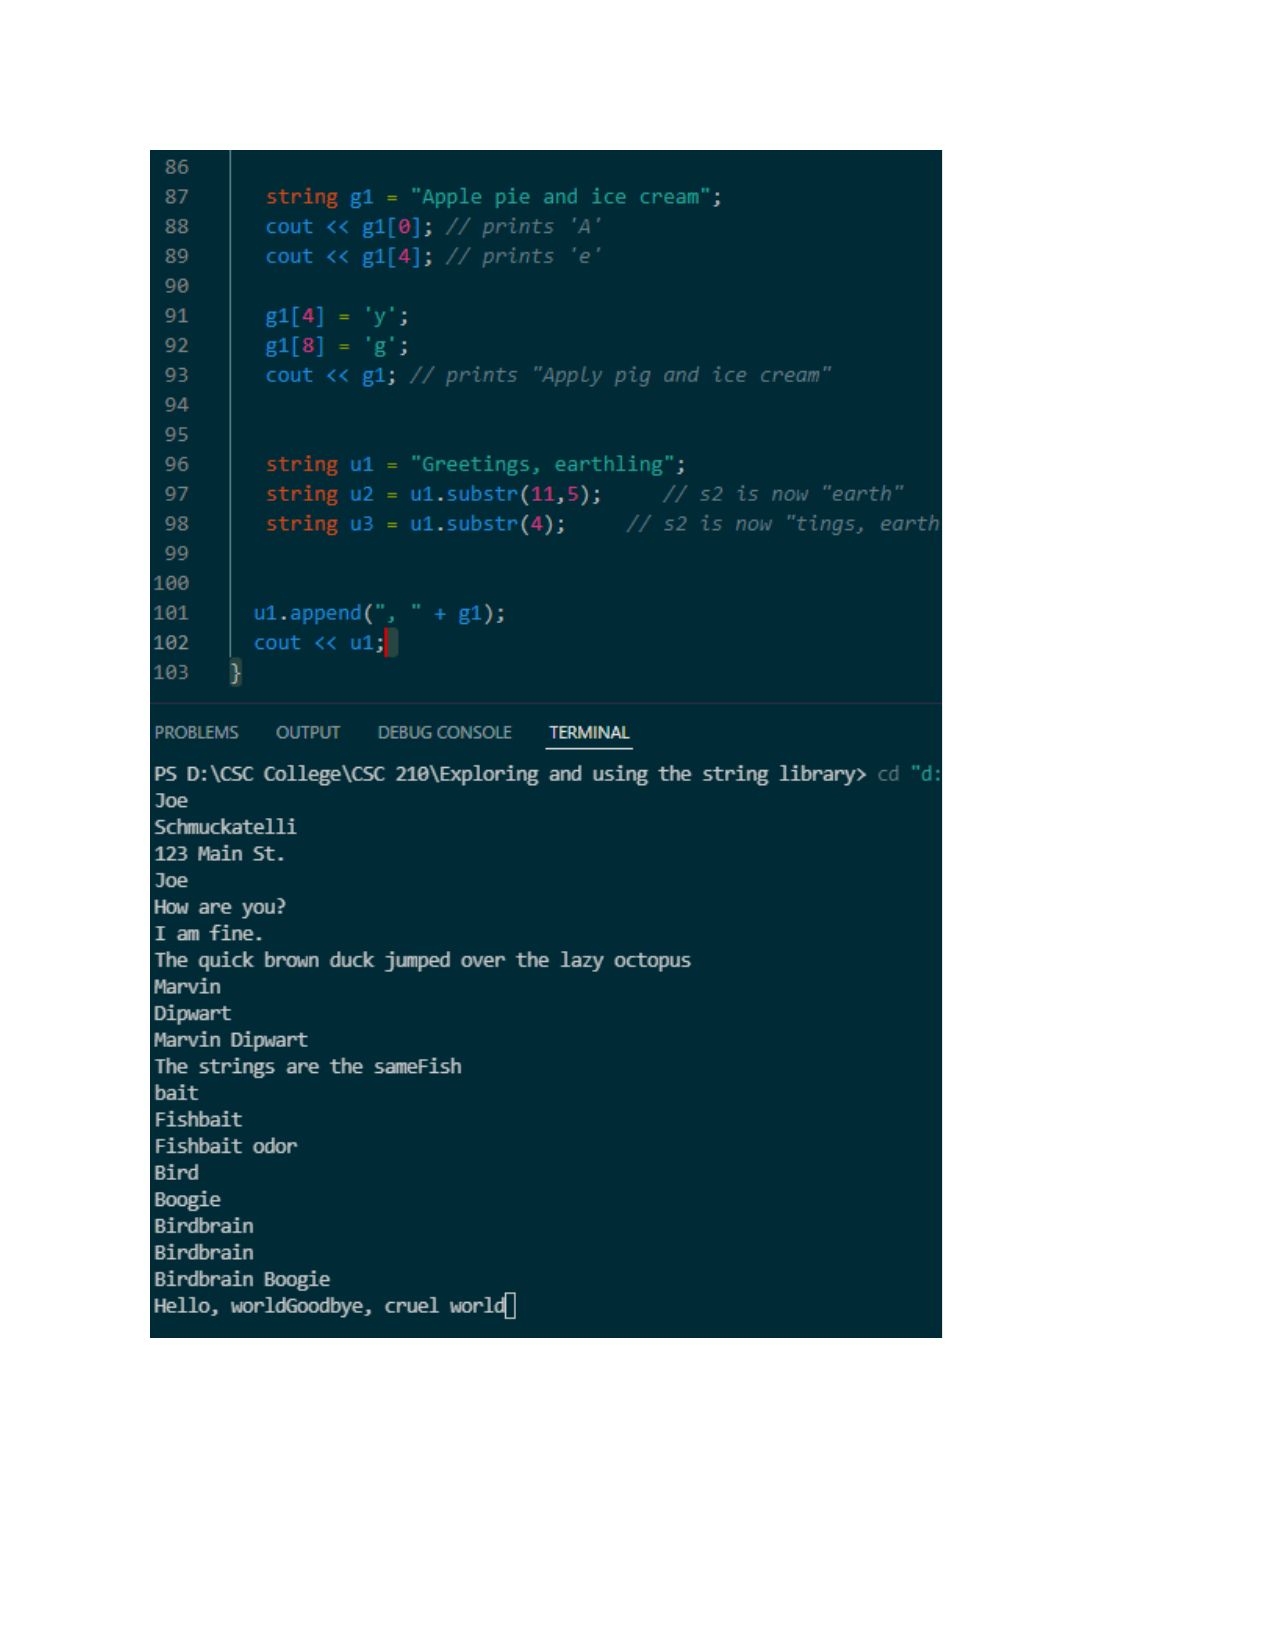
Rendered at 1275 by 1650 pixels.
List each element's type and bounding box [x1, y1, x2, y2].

picture [327, 221, 335, 229]
picture [452, 218, 459, 228]
picture [166, 546, 188, 560]
picture [430, 765, 506, 785]
picture [365, 604, 371, 624]
picture [177, 930, 199, 940]
picture [508, 520, 517, 529]
picture [363, 371, 373, 386]
picture [549, 765, 581, 781]
picture [533, 249, 542, 263]
picture [230, 658, 242, 686]
picture [411, 367, 422, 383]
picture [155, 978, 220, 993]
picture [299, 765, 307, 781]
picture [473, 193, 481, 203]
picture [545, 252, 553, 263]
picture [385, 952, 450, 971]
picture [166, 338, 176, 352]
picture [231, 1031, 307, 1051]
picture [810, 520, 817, 530]
picture [677, 193, 686, 203]
picture [166, 606, 177, 619]
picture [316, 307, 323, 327]
picture [906, 517, 927, 530]
picture [510, 252, 517, 263]
picture [166, 576, 189, 590]
picture [664, 367, 700, 382]
picture [339, 315, 349, 319]
picture [305, 249, 311, 262]
picture [846, 525, 854, 530]
picture [266, 342, 277, 356]
picture [713, 520, 722, 530]
picture [658, 765, 692, 781]
picture [516, 952, 550, 967]
picture [166, 279, 189, 292]
picture [424, 517, 434, 530]
picture [292, 636, 301, 649]
picture [713, 487, 723, 500]
picture [166, 427, 176, 441]
picture [387, 196, 397, 200]
picture [642, 193, 650, 203]
picture [367, 517, 373, 530]
picture [286, 1063, 296, 1073]
picture [437, 193, 445, 208]
picture [387, 493, 397, 497]
picture [266, 639, 288, 649]
picture [702, 520, 709, 530]
picture [166, 636, 177, 649]
picture [702, 490, 710, 500]
picture [665, 193, 675, 203]
picture [582, 485, 589, 505]
picture [593, 765, 648, 785]
picture [351, 193, 361, 208]
picture [292, 307, 299, 326]
picture [474, 367, 481, 382]
picture [253, 847, 264, 860]
picture [458, 609, 471, 624]
picture [847, 520, 855, 525]
picture [532, 487, 542, 500]
picture [411, 520, 421, 530]
picture [264, 952, 318, 967]
picture [266, 312, 278, 327]
picture [772, 490, 808, 500]
picture [319, 337, 323, 356]
picture [279, 190, 301, 203]
picture [544, 487, 554, 500]
picture [472, 457, 481, 468]
picture [242, 903, 275, 918]
picture [277, 726, 300, 738]
picture [155, 1085, 187, 1100]
picture [482, 252, 501, 267]
picture [507, 765, 539, 785]
picture [179, 190, 188, 203]
picture [590, 371, 602, 386]
picture [560, 193, 570, 203]
picture [630, 371, 637, 382]
picture [155, 726, 239, 738]
picture [640, 515, 651, 532]
picture [266, 372, 271, 381]
picture [879, 770, 887, 780]
picture [253, 1138, 298, 1153]
picture [155, 606, 163, 619]
picture [166, 249, 188, 263]
picture [411, 491, 421, 500]
picture [305, 220, 312, 233]
picture [424, 487, 431, 500]
picture [629, 456, 637, 471]
picture [893, 520, 903, 530]
picture [664, 486, 675, 502]
picture [231, 952, 254, 967]
picture [387, 463, 396, 468]
picture [568, 487, 578, 500]
picture [374, 1059, 428, 1073]
picture [870, 487, 879, 500]
picture [881, 485, 891, 500]
picture [166, 309, 176, 322]
picture [156, 873, 188, 887]
picture [266, 253, 271, 262]
picture [545, 223, 553, 233]
picture [833, 490, 867, 500]
picture [460, 516, 481, 530]
picture [279, 517, 301, 530]
picture [269, 606, 274, 619]
picture [264, 1271, 318, 1291]
picture [606, 193, 614, 203]
picture [380, 726, 432, 738]
picture [773, 371, 778, 381]
picture [520, 223, 529, 233]
picture [677, 525, 686, 530]
picture [495, 487, 506, 500]
picture [544, 193, 559, 203]
picture [737, 765, 769, 785]
picture [461, 188, 468, 203]
picture [180, 665, 188, 679]
picture [571, 956, 604, 971]
picture [281, 309, 288, 322]
picture [502, 460, 518, 475]
picture [653, 460, 662, 475]
picture [155, 847, 187, 860]
picture [450, 1302, 484, 1312]
picture [363, 223, 373, 237]
picture [797, 371, 820, 382]
picture [292, 337, 297, 356]
picture [291, 460, 301, 471]
picture [486, 604, 492, 624]
picture [267, 460, 276, 471]
picture [342, 765, 385, 782]
picture [377, 628, 398, 657]
picture [155, 1272, 165, 1286]
picture [155, 576, 163, 590]
picture [209, 1196, 221, 1206]
picture [351, 520, 360, 530]
picture [340, 223, 345, 231]
picture [166, 665, 177, 679]
picture [497, 517, 505, 530]
picture [483, 223, 509, 237]
picture [376, 341, 386, 357]
picture [557, 462, 566, 469]
picture [521, 485, 528, 505]
picture [366, 458, 370, 470]
picture [736, 371, 747, 382]
picture [255, 609, 266, 619]
picture [738, 485, 745, 500]
picture [303, 338, 314, 352]
picture [166, 398, 188, 411]
picture [791, 765, 866, 785]
picture [155, 1031, 220, 1046]
picture [199, 952, 230, 971]
picture [166, 1138, 231, 1153]
picture [460, 460, 470, 471]
picture [155, 900, 189, 913]
picture [166, 190, 176, 203]
picture [340, 253, 346, 261]
picture [761, 371, 770, 382]
picture [330, 952, 374, 967]
picture [593, 188, 601, 203]
picture [319, 1275, 331, 1286]
picture [385, 1297, 438, 1312]
picture [231, 1302, 265, 1312]
picture [167, 1271, 253, 1286]
picture [155, 636, 164, 649]
picture [465, 486, 481, 500]
picture [570, 189, 577, 203]
picture [264, 847, 274, 860]
picture [676, 490, 684, 502]
picture [156, 794, 188, 807]
picture [617, 193, 626, 203]
picture [474, 606, 479, 619]
picture [889, 766, 899, 780]
picture [376, 249, 382, 262]
picture [178, 1218, 253, 1233]
picture [449, 193, 458, 208]
picture [315, 460, 337, 475]
picture [155, 1244, 253, 1259]
picture [188, 767, 199, 781]
picture [283, 223, 301, 233]
picture [264, 765, 296, 781]
picture [199, 903, 232, 913]
picture [210, 925, 221, 940]
picture [376, 220, 385, 233]
picture [284, 252, 301, 262]
picture [606, 456, 614, 471]
picture [363, 252, 373, 267]
picture [779, 371, 795, 382]
picture [166, 368, 176, 382]
picture [429, 1058, 461, 1073]
picture [929, 515, 939, 530]
picture [351, 639, 360, 649]
picture [399, 219, 411, 233]
picture [615, 371, 626, 386]
picture [546, 515, 553, 535]
picture [485, 456, 493, 471]
picture [267, 487, 301, 500]
picture [561, 952, 570, 967]
picture [155, 1006, 167, 1020]
picture [166, 457, 189, 471]
picture [167, 1111, 231, 1126]
picture [156, 1139, 165, 1153]
picture [179, 338, 188, 352]
picture [579, 219, 590, 233]
picture [340, 372, 347, 381]
picture [308, 770, 342, 785]
picture [364, 487, 373, 500]
picture [485, 1293, 515, 1319]
picture [508, 490, 517, 500]
picture [156, 1113, 165, 1126]
picture [704, 767, 723, 781]
picture [179, 309, 188, 322]
picture [188, 1086, 198, 1100]
picture [155, 1191, 209, 1211]
picture [155, 1164, 198, 1179]
picture [521, 515, 528, 535]
picture [509, 188, 517, 203]
picture [304, 515, 337, 535]
picture [459, 218, 471, 234]
picture [750, 490, 758, 500]
picture [155, 1218, 176, 1233]
picture [278, 898, 285, 913]
picture [459, 248, 470, 264]
picture [266, 1297, 363, 1317]
picture [366, 190, 372, 203]
picture [178, 487, 188, 500]
picture [166, 517, 188, 530]
picture [423, 367, 434, 383]
picture [316, 638, 323, 648]
picture [339, 345, 349, 349]
picture [199, 1058, 275, 1078]
picture [253, 819, 296, 834]
picture [484, 371, 494, 381]
picture [166, 160, 189, 173]
picture [376, 368, 382, 381]
picture [179, 427, 188, 439]
picture [642, 460, 650, 471]
picture [497, 193, 506, 208]
picture [725, 371, 734, 382]
picture [568, 463, 578, 471]
picture [534, 220, 541, 233]
picture [736, 520, 772, 530]
picture [279, 457, 288, 471]
picture [390, 218, 394, 237]
picture [715, 367, 722, 382]
picture [232, 1139, 242, 1153]
picture [155, 952, 188, 967]
picture [726, 770, 736, 780]
picture [155, 1297, 210, 1312]
picture [665, 520, 674, 530]
picture [267, 193, 276, 203]
picture [166, 1005, 231, 1025]
picture [305, 368, 311, 381]
picture [399, 249, 410, 263]
picture [497, 368, 506, 382]
picture [180, 368, 188, 382]
picture [299, 1063, 320, 1073]
picture [580, 252, 590, 263]
picture [231, 1113, 242, 1126]
picture [510, 223, 517, 233]
picture [303, 309, 314, 322]
picture [156, 1058, 188, 1073]
picture [330, 1058, 363, 1073]
picture [531, 517, 543, 530]
picture [543, 368, 578, 386]
picture [654, 193, 662, 203]
picture [386, 523, 397, 527]
picture [179, 636, 188, 649]
picture [221, 925, 254, 940]
picture [618, 456, 625, 471]
picture [304, 456, 313, 471]
picture [280, 339, 288, 352]
picture [593, 457, 601, 471]
picture [155, 665, 164, 679]
picture [266, 223, 275, 233]
picture [166, 219, 188, 233]
picture [447, 248, 458, 264]
picture [689, 193, 698, 203]
picture [198, 845, 242, 860]
picture [640, 371, 651, 386]
picture [179, 606, 188, 619]
picture [582, 367, 586, 382]
picture [448, 460, 457, 471]
picture [267, 520, 276, 530]
picture [615, 953, 691, 971]
picture [921, 765, 932, 781]
picture [424, 457, 445, 471]
picture [155, 819, 252, 834]
picture [365, 636, 372, 649]
picture [798, 517, 807, 530]
picture [304, 485, 337, 505]
picture [446, 371, 470, 386]
picture [304, 188, 337, 208]
picture [628, 518, 637, 532]
picture [881, 520, 891, 530]
picture [423, 194, 434, 203]
picture [211, 765, 254, 782]
picture [520, 252, 529, 263]
picture [283, 371, 301, 381]
picture [155, 927, 165, 940]
picture [510, 371, 517, 381]
picture [155, 767, 176, 781]
picture [781, 765, 788, 781]
picture [302, 726, 340, 738]
picture [293, 605, 360, 624]
picture [820, 520, 844, 535]
picture [437, 726, 512, 738]
picture [397, 767, 429, 781]
picture [551, 726, 630, 738]
picture [679, 517, 687, 525]
picture [523, 193, 530, 199]
picture [166, 487, 176, 500]
picture [461, 956, 506, 967]
